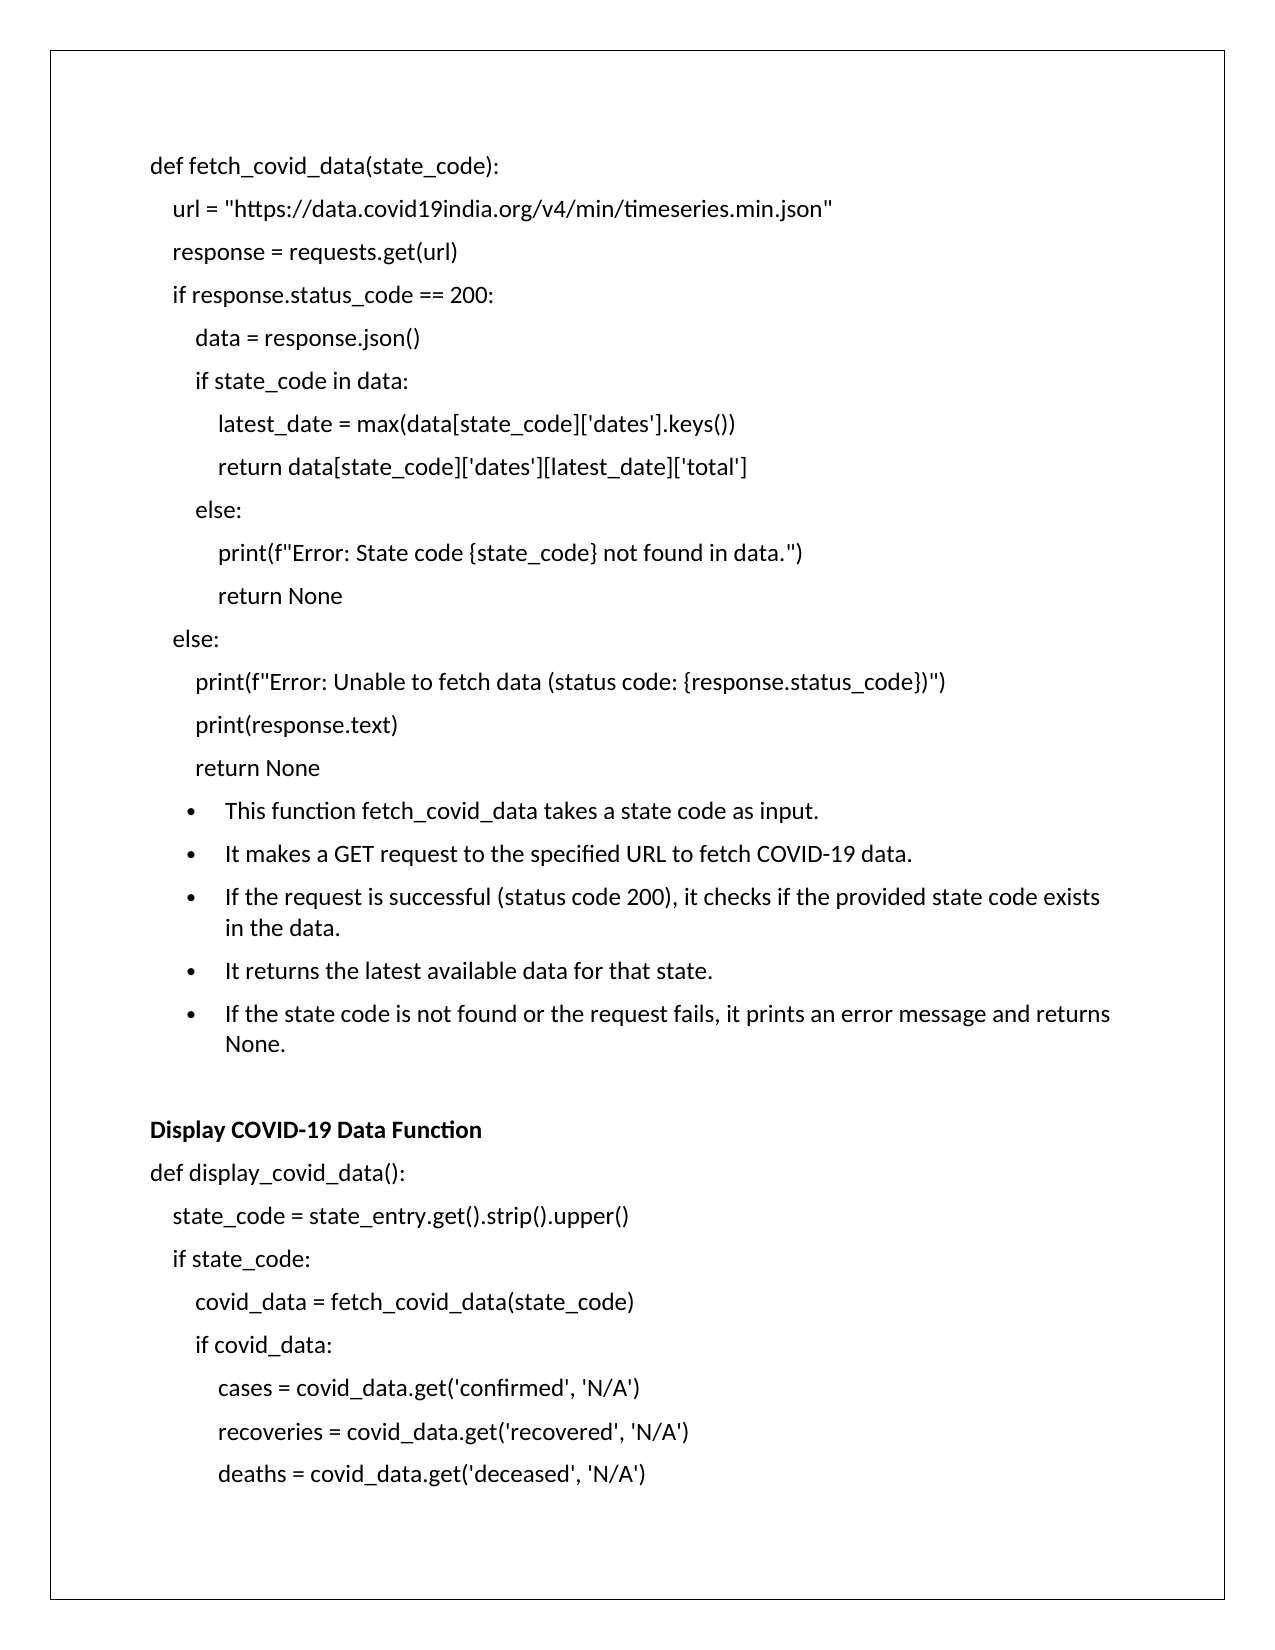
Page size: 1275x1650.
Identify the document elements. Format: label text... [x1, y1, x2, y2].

text cases = covid_data.get('confirmed', 'N/A') [150, 1373, 1125, 1403]
text latest_date = max(data[state_code]['dates'].keys()) [150, 408, 1125, 439]
text print(f"Error: Unable to fetch data (status code: {response.status_code})") [150, 666, 1125, 697]
text def fetch_covid_data(state_code): [150, 150, 1125, 181]
text else: [150, 623, 1125, 654]
text if state_code: [150, 1243, 1125, 1274]
text if response.status_code == 200: [150, 279, 1125, 309]
text recoveries = covid_data.get('recovered', 'N/A') [150, 1416, 1125, 1446]
list If the state code is not found or the request fails, it prints an error message and returns None. [187, 998, 1125, 1059]
text state_code = state_entry.get().strip().upper() [150, 1201, 1125, 1231]
list It returns the latest available data for that state. [187, 955, 1125, 985]
text deaths = covid_data.get('deceased', 'N/A') [150, 1459, 1125, 1489]
text print(response.text) [150, 709, 1125, 740]
list It makes a GET request to the specified URL to fetch COVID-19 data. [187, 838, 1125, 869]
text return None [150, 580, 1125, 611]
list This function fetch_covid_data takes a state code as input. [187, 795, 1125, 826]
text print(f"Error: State code {state_code} not found in data.") [150, 537, 1125, 568]
text response = requests.get(url) [150, 236, 1125, 267]
text Display COVID-19 Data Function [150, 1114, 1125, 1145]
text if state_code in data: [150, 365, 1125, 396]
text data = response.json() [150, 322, 1125, 353]
text return data[state_code]['dates'][latest_date]['total'] [150, 451, 1125, 482]
text url = "https://data.covid19india.org/v4/min/timeseries.min.json" [150, 193, 1125, 223]
text else: [150, 494, 1125, 525]
text if covid_data: [150, 1329, 1125, 1360]
text def display_covid_data(): [150, 1157, 1125, 1188]
list If the request is successful (status code 200), it checks if the provided state code exists in the data. [187, 881, 1125, 942]
text covid_data = fetch_covid_data(state_code) [150, 1287, 1125, 1317]
text return None [150, 752, 1125, 783]
